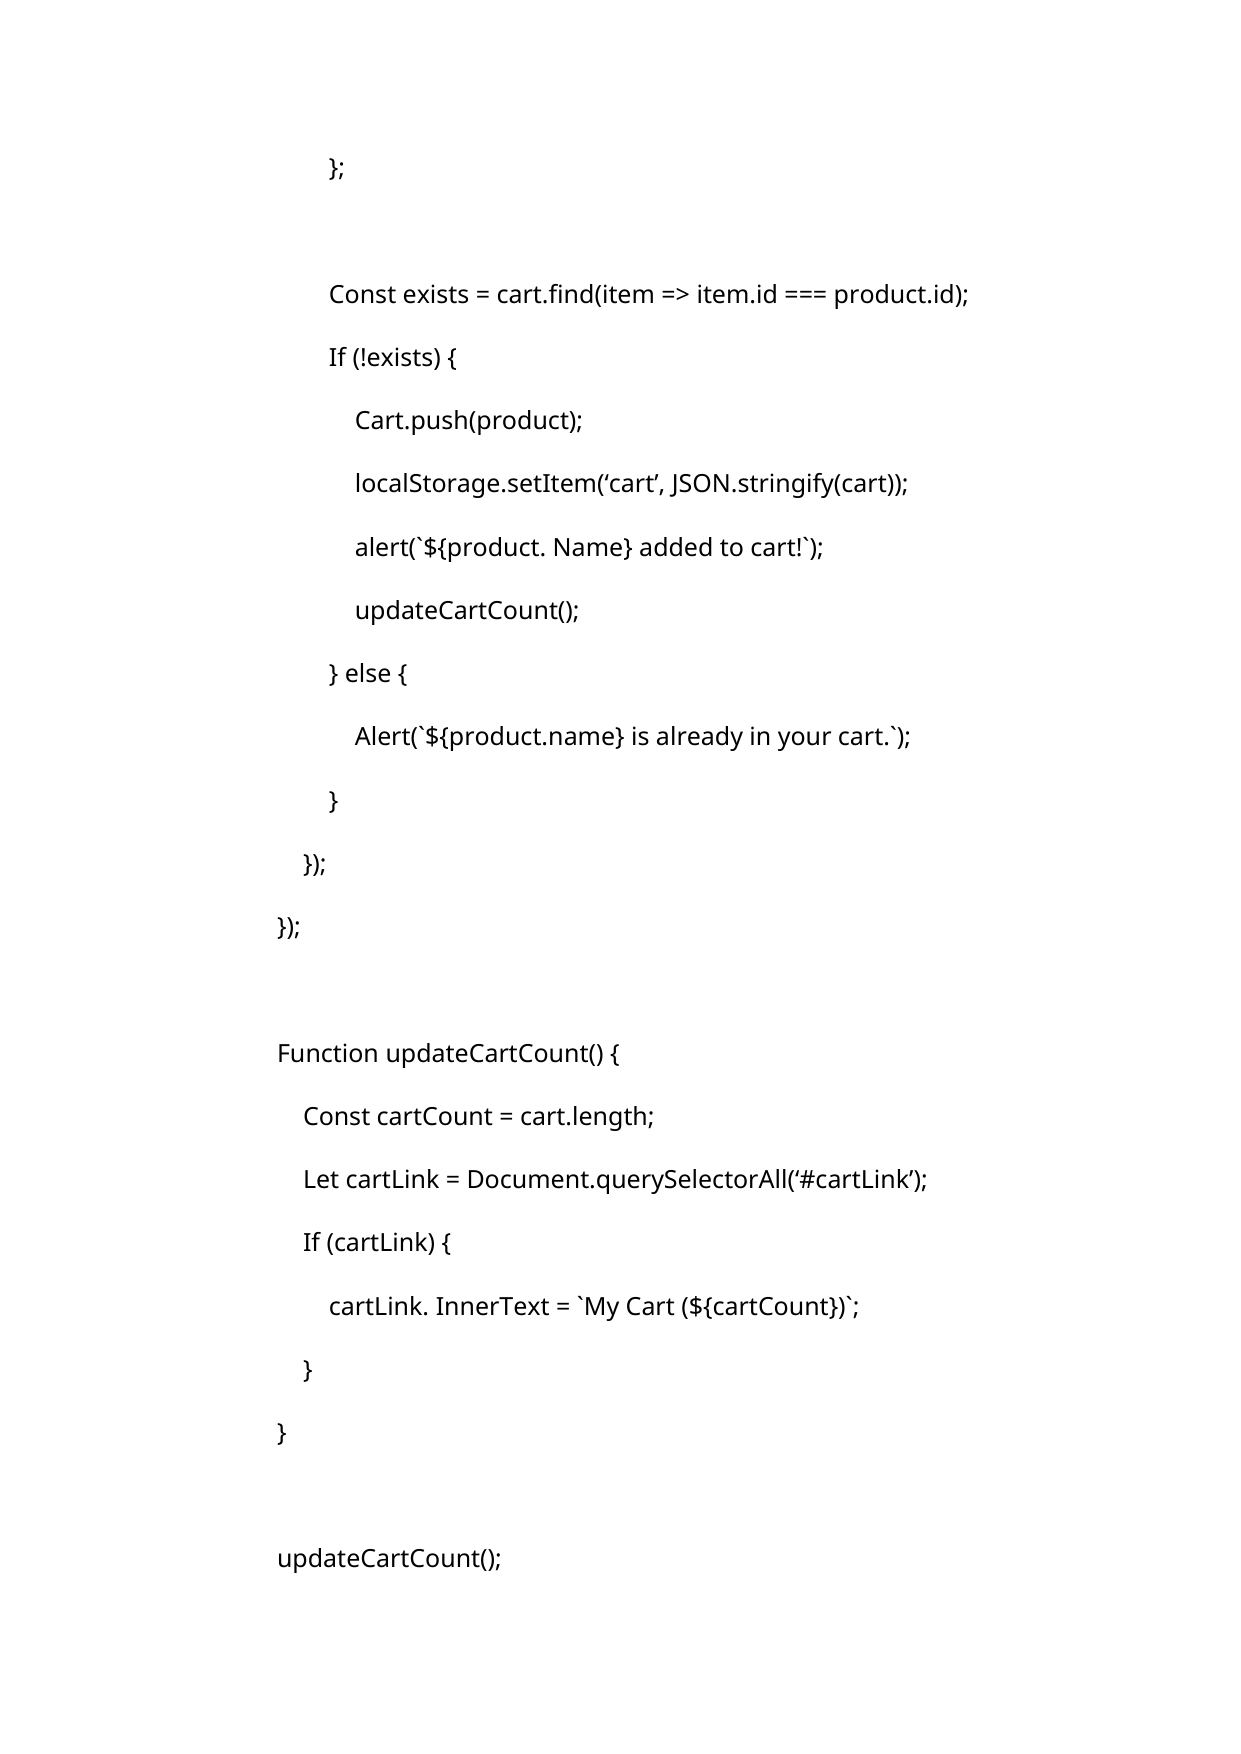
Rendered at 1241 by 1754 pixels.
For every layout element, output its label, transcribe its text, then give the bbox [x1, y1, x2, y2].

text Let cartLink = Document.querySelectorAll(‘#cartLink’); [225, 1162, 1090, 1196]
text localStorage.setItem(‘cart’, JSON.stringify(cart)); [225, 466, 1090, 500]
text } [225, 782, 1090, 816]
text Alert(`${product.name} is already in your cart.`); [225, 719, 1090, 753]
text cartLink. InnerText = `My Cart (${cartCount})`; [225, 1288, 1090, 1322]
text Function updateCartCount() { [225, 1035, 1090, 1069]
text }; [225, 150, 1090, 184]
text }); [225, 909, 1090, 943]
text updateCartCount(); [225, 593, 1090, 627]
text alert(`${product. Name} added to cart!`); [225, 529, 1090, 563]
text } [225, 1414, 1090, 1449]
text } else { [225, 656, 1090, 690]
text updateCartCount(); [225, 1541, 1090, 1575]
text If (!exists) { [225, 340, 1090, 374]
text Cart.push(product); [225, 403, 1090, 437]
text Const cartCount = cart.length; [225, 1098, 1090, 1132]
text }); [225, 846, 1090, 879]
text Const exists = cart.find(item => item.id === product.id); [225, 276, 1090, 311]
text } [225, 1351, 1090, 1385]
text If (cartLink) { [225, 1225, 1090, 1259]
